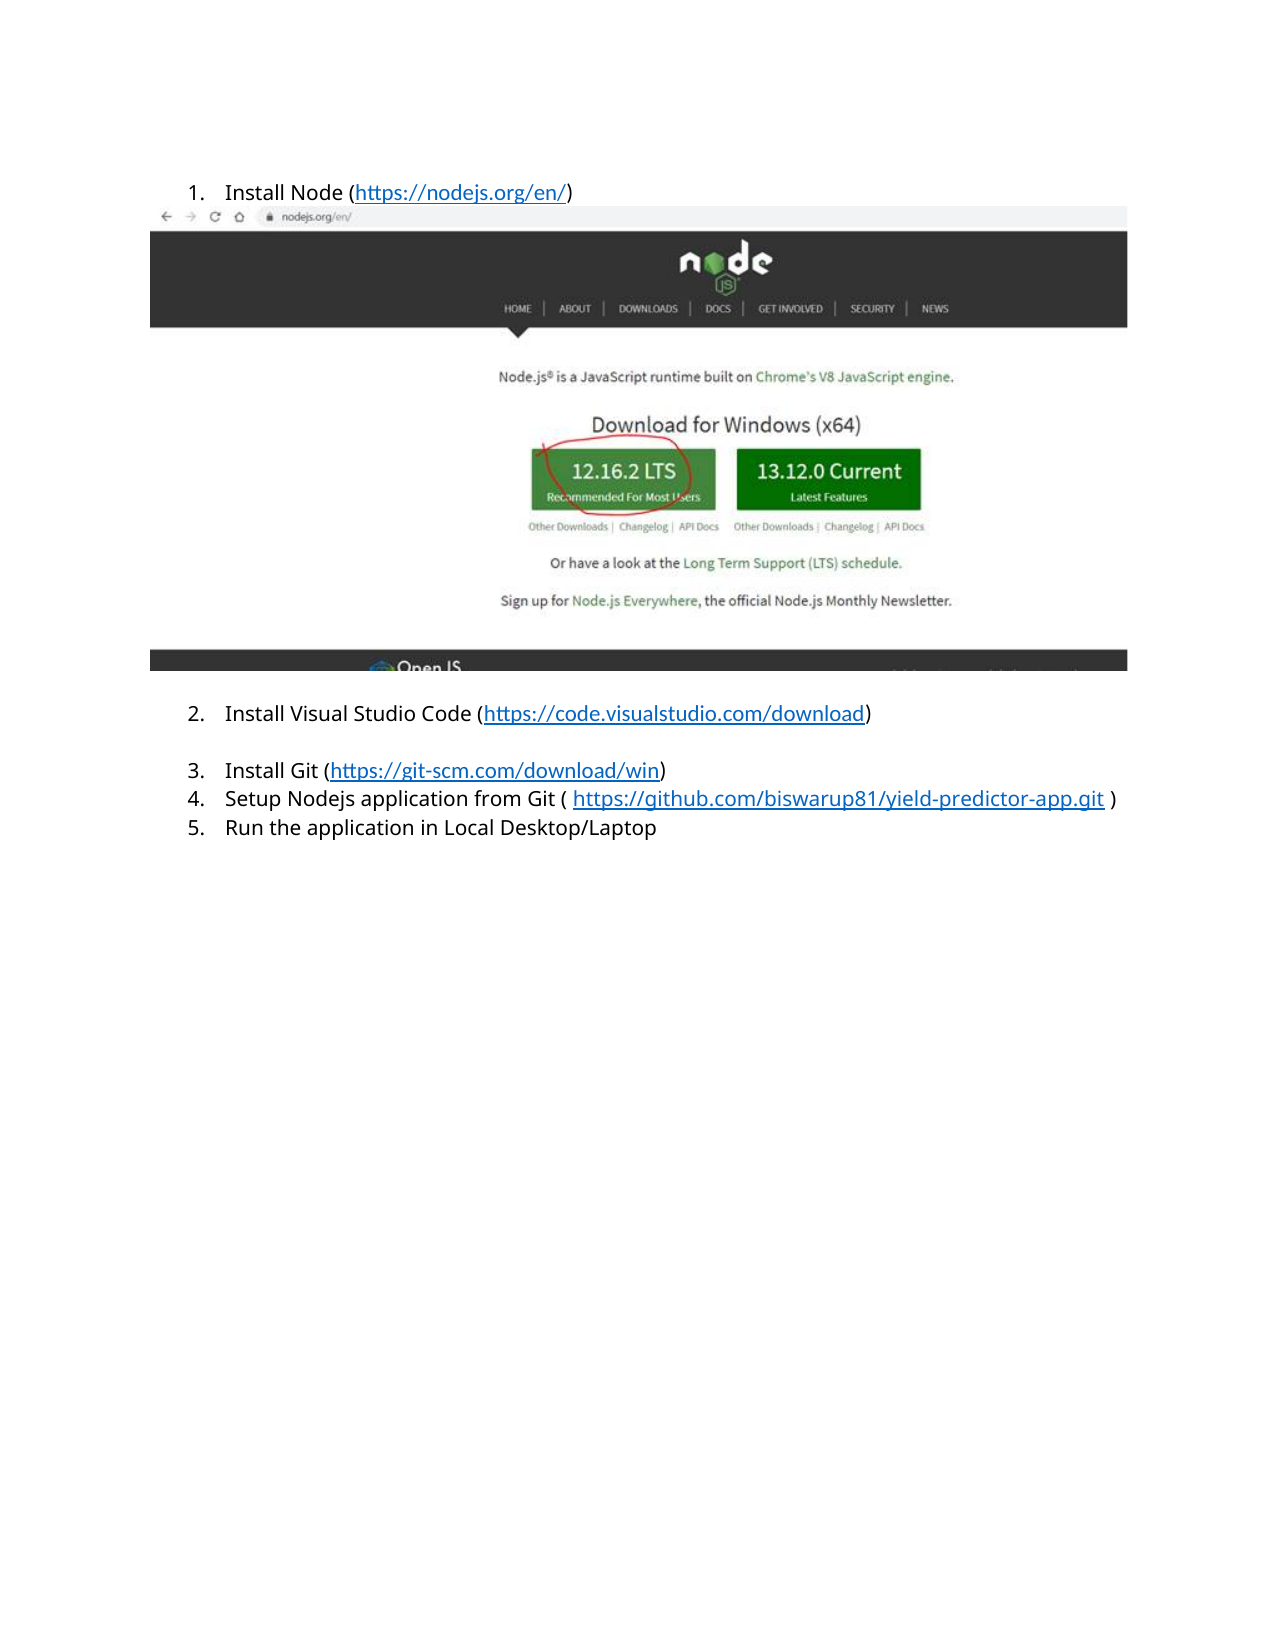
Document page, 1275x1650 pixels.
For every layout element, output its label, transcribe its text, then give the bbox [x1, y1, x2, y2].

list Install Git (https://git-scm.com/download/win) [187, 756, 1125, 784]
list Run the application in Local Desktop/Laptop [187, 813, 1125, 841]
list Setup Nodejs application from Git ( https://github.com/biswarup81/yield-predictor-app.git ) [187, 784, 1125, 813]
list Install Node (https://nodejs.org/en/) [187, 178, 1125, 206]
list Install Visual Studio Code (https://code.visualstudio.com/download) [187, 699, 1125, 727]
picture [150, 206, 1128, 671]
